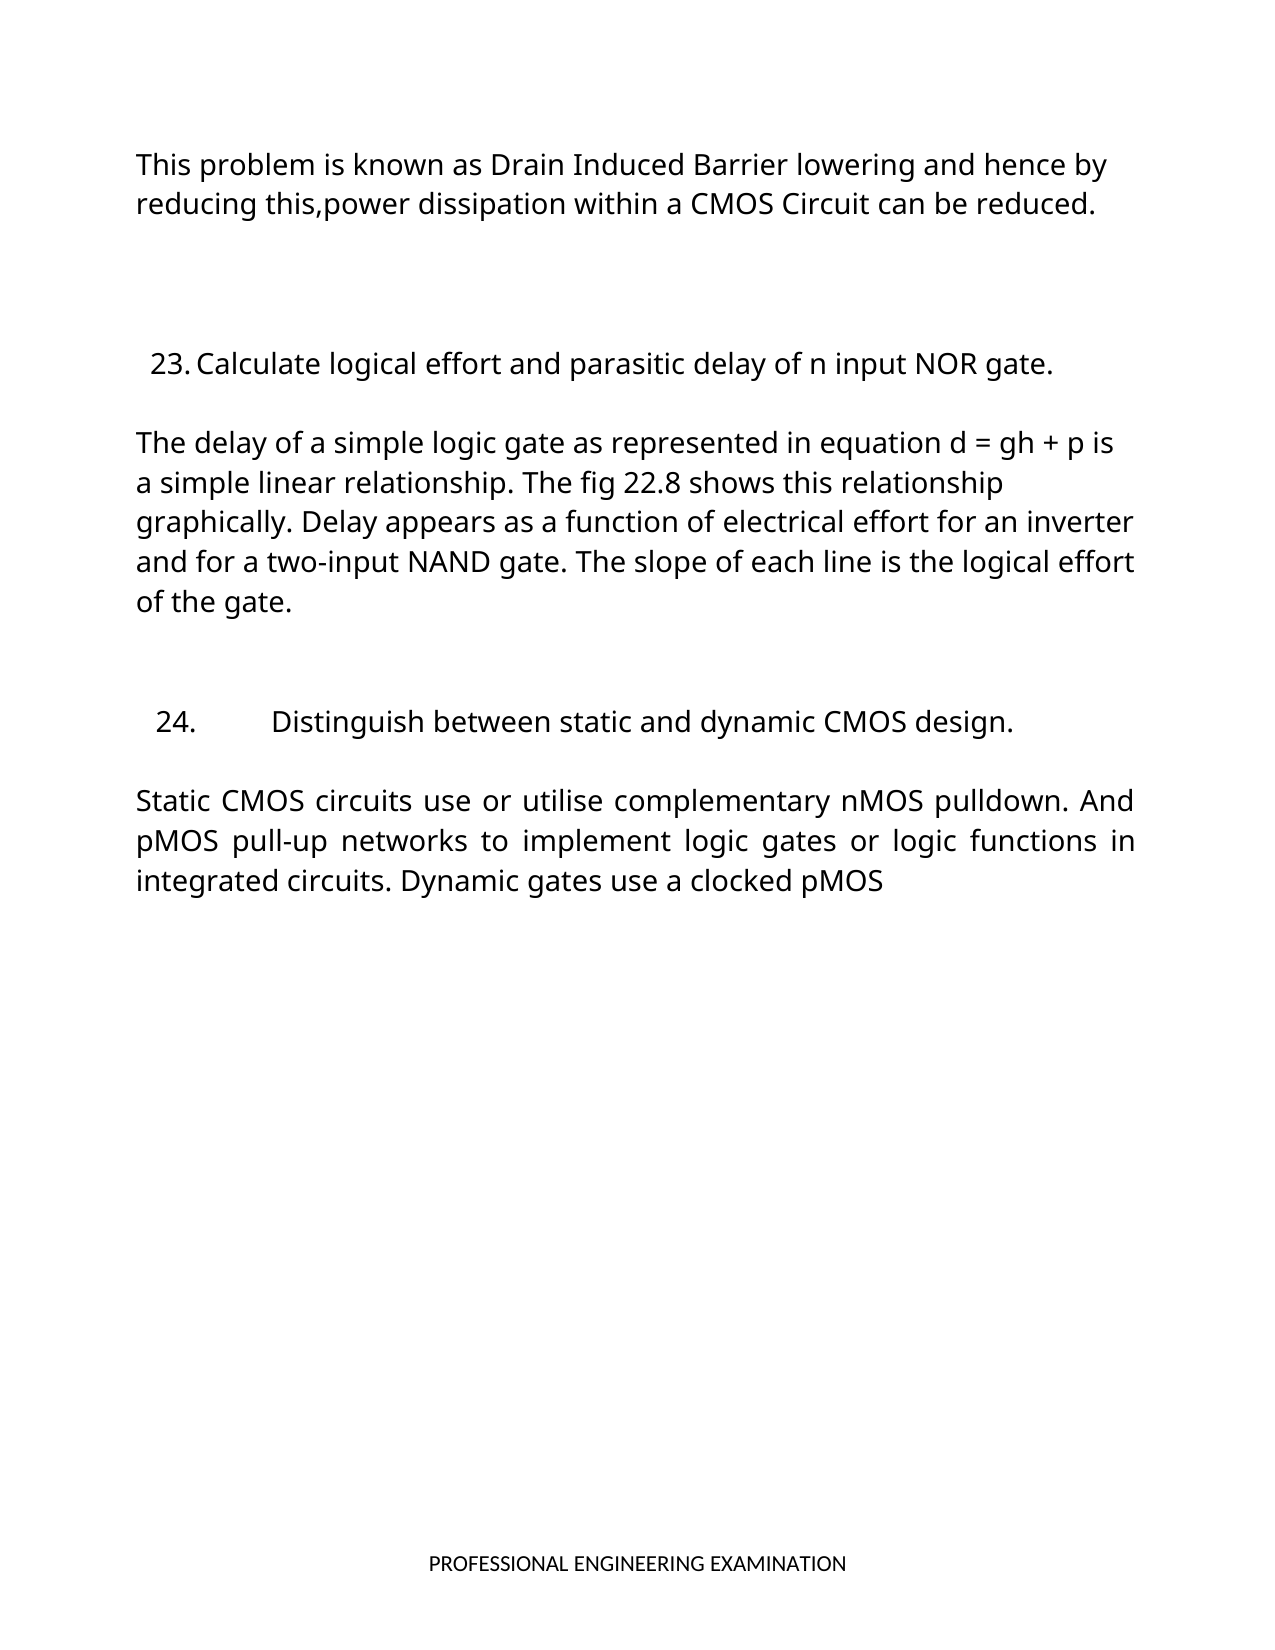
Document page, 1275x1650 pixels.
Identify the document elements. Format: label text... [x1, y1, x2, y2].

list Distinguish between static and dynamic CMOS design. [155, 701, 1154, 741]
list Calculate logical effort and parasitic delay of n input NOR gate. [150, 343, 1154, 383]
text The delay of a simple logic gate as represented in equation d = gh + p is a simple linear relationship. The fig 22.8 shows this relationship graphically. Delay appears as a function of electrical effort for an inverter and for a two-input NAND gate. The slope of each line is the logical effort of the gate. [136, 422, 1136, 621]
text This problem is known as Drain Induced Barrier lowering and hence by reducing this,power dissipation within a CMOS Circuit can be reduced. [136, 144, 1154, 223]
text Static CMOS circuits use or utilise complementary nMOS pulldown. And pMOS pull-up networks to implement logic gates or logic functions in integrated circuits. Dynamic gates use a clocked pMOS [136, 780, 1136, 899]
